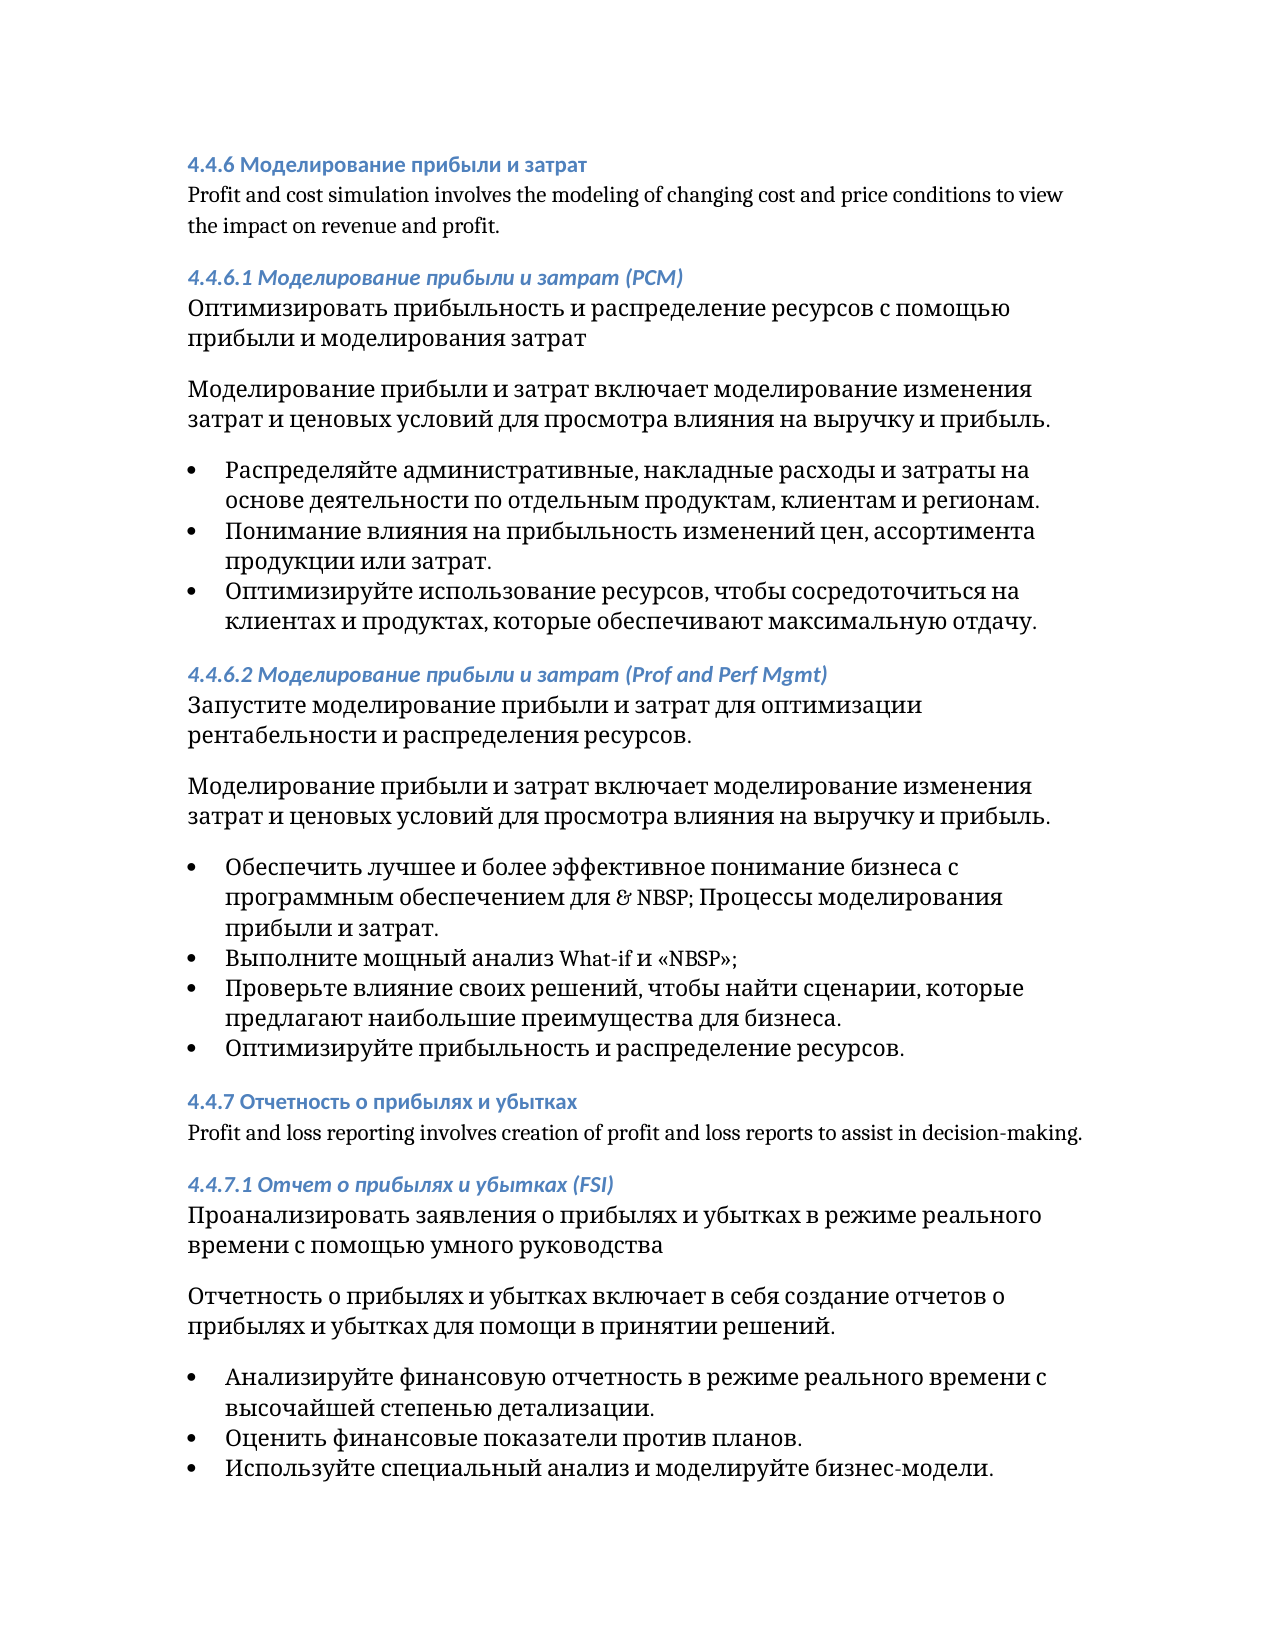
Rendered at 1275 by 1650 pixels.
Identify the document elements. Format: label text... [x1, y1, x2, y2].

subtitle 4.4.6.1 Моделирование прибыли и затрат (PCM) [187, 263, 1087, 291]
text Моделирование прибыли и затрат включает моделирование изменения затрат и ценовых условий для просмотра влияния на выручку и прибыль. [187, 377, 1087, 433]
list Анализируйте финансовую отчетность в режиме реального времени с высочайшей степенью детализации. [187, 1365, 1087, 1422]
subtitle 4.4.6 Моделирование прибыли и затрат [187, 150, 1087, 178]
list Оптимизируйте использование ресурсов, чтобы сосредоточиться на клиентах и ​​продуктах, которые обеспечивают максимальную отдачу. [187, 579, 1087, 636]
text Запустите моделирование прибыли и затрат для оптимизации рентабельности и распределения ресурсов. [187, 692, 1087, 749]
list Распределяйте административные, накладные расходы и затраты на основе деятельности по отдельным продуктам, клиентам и регионам. [187, 458, 1087, 515]
subtitle 4.4.7.1 Отчет о прибылях и убытках (FSI) [187, 1170, 1087, 1198]
list Проверьте влияние своих решений, чтобы найти сценарии, которые предлагают наибольшие преимущества для бизнеса. [187, 976, 1087, 1032]
text Отчетность о прибылях и убытках включает в себя создание отчетов о прибылях и убытках для помощи в принятии решений. [187, 1284, 1087, 1340]
text Profit and loss reporting involves creation of profit and loss reports to assist in decision-making. [187, 1119, 1087, 1146]
text Моделирование прибыли и затрат включает моделирование изменения затрат и ценовых условий для просмотра влияния на выручку и прибыль. [187, 774, 1087, 830]
subtitle 4.4.6.2 Моделирование прибыли и затрат (Prof and Perf Mgmt) [187, 660, 1087, 688]
list Выполните мощный анализ What-if и «NBSP»; [187, 946, 1087, 972]
list Обеспечить лучшее и более эффективное понимание бизнеса с программным обеспечением для & NBSP; Процессы моделирования прибыли и затрат. [187, 855, 1087, 942]
list Понимание влияния на прибыльность изменений цен, ассортимента продукции или затрат. [187, 518, 1087, 575]
text Оптимизировать прибыльность и распределение ресурсов с помощью прибыли и моделирования затрат [187, 296, 1087, 352]
list Оптимизируйте прибыльность и распределение ресурсов. [187, 1036, 1087, 1062]
list Оценить финансовые показатели против планов. [187, 1426, 1087, 1452]
list Используйте специальный анализ и моделируйте бизнес-модели. [187, 1456, 1087, 1482]
subtitle 4.4.7 Отчетность о прибылях и убытках [187, 1087, 1087, 1115]
text Проанализировать заявления о прибылях и убытках в режиме реального времени с помощью умного руководства [187, 1203, 1087, 1259]
text Profit and cost simulation involves the modeling of changing cost and price conditions to view the impact on revenue and profit. [187, 182, 1087, 239]
